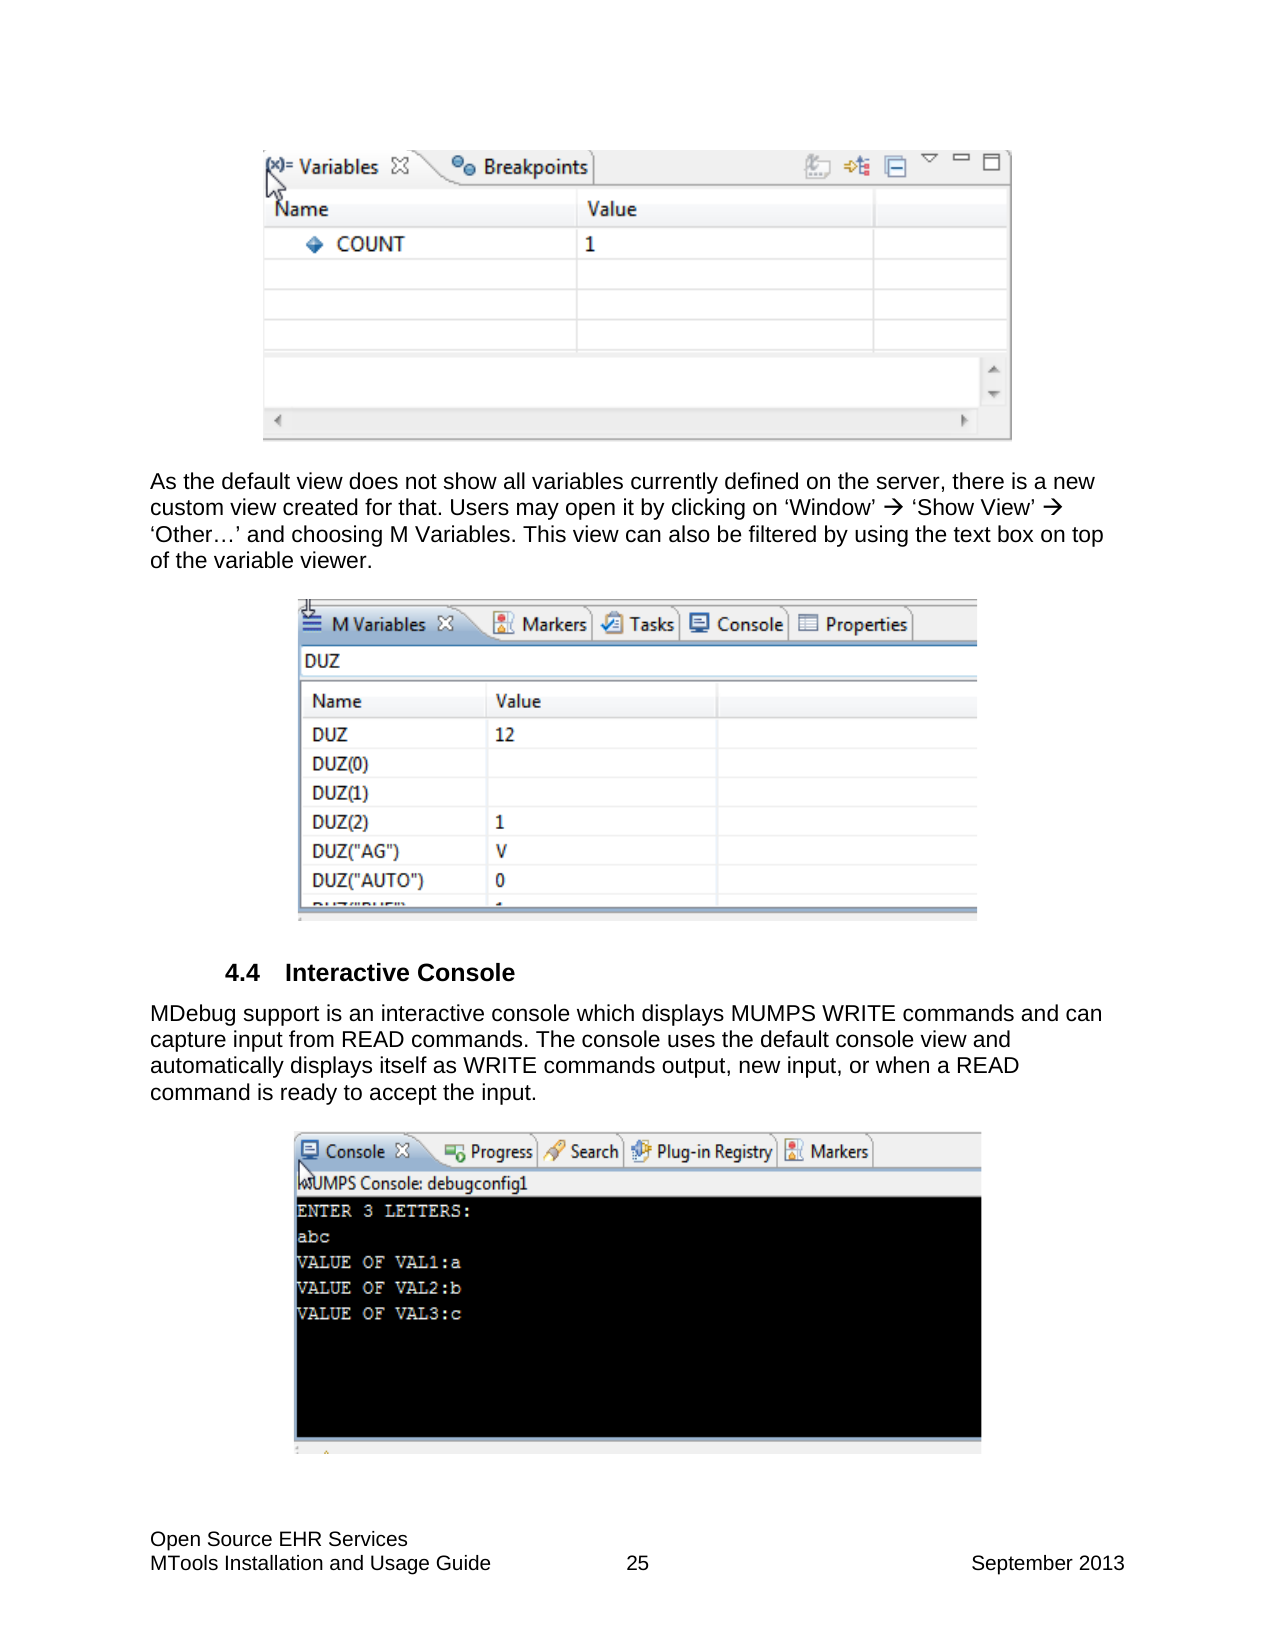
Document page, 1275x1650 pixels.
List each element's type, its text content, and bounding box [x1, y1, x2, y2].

text As the default view does not show all variables currently defined on the server, there is a new custom view created for that. Users may open it by clicking on ‘Window’ ‘Show View’ ‘Other…’ and choosing M Variables. This view can also be filtered by using the text box on top of the variable viewer. [150, 468, 1125, 573]
picture [297, 599, 978, 921]
subtitle Interactive Console [225, 958, 1125, 987]
picture [263, 150, 1012, 442]
text MDebug support is an interactive console which displays MUMPS WRITE commands and can capture input from READ commands. The console uses the default console view and automatically displays itself as WRITE commands output, new input, or when a READ command is ready to accept the input. [150, 999, 1125, 1105]
picture [293, 1131, 982, 1454]
